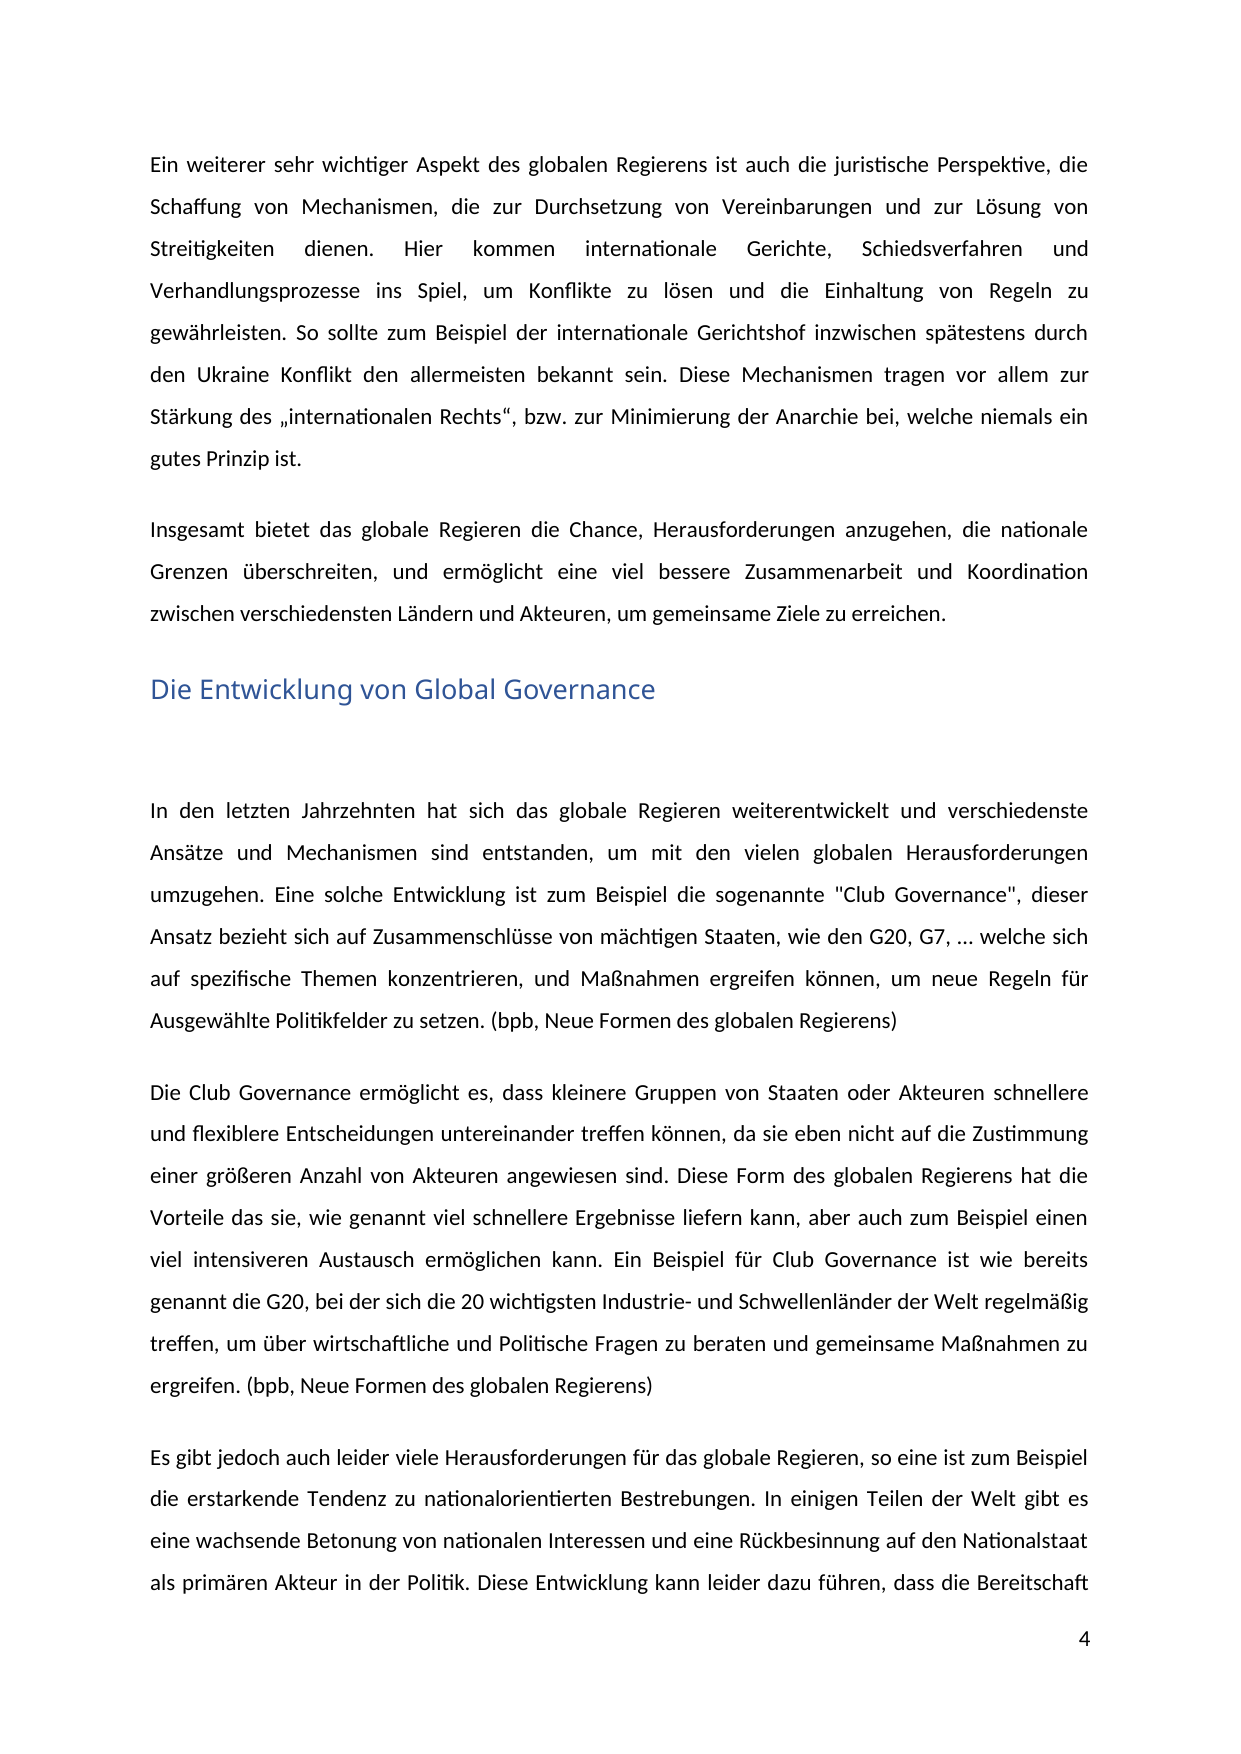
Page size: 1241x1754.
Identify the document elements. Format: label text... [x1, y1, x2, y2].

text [150, 1443, 1090, 1597]
text Die Club Governance ermöglicht es, dass kleinere Gruppen von Staaten oder Akteuren schnellere und flexiblere Entscheidungen untereinander treffen können, da sie eben nicht auf die Zustimmung einer größeren Anzahl von Akteuren angewiesen sind. Diese Form des globalen Regierens hat die Vorteile das sie, wie genannt viel schnellere Ergebnisse liefern kann, aber auch zum Beispiel einen viel intensiveren Austausch ermöglichen kann. Ein Beispiel für Club Governance ist wie bereits genannt die G20, bei der sich die 20 wichtigsten Industrie- und Schwellenländer der Welt regelmäßig treffen, um über wirtschaftliche und Politische Fragen zu beraten und gemeinsame Maßnahmen zu ergreifen. (bpb, Neue Formen des globalen Regierens) [150, 1078, 1090, 1399]
text Ein weiterer sehr wichtiger Aspekt des globalen Regierens ist auch die juristische Perspektive, die Schaffung von Mechanismen, die zur Durchsetzung von Vereinbarungen und zur Lösung von Streitigkeiten dienen. Hier kommen internationale Gerichte, Schiedsverfahren und Verhandlungsprozesse ins Spiel, um Konflikte zu lösen und die Einhaltung von Regeln zu gewährleisten. So sollte zum Beispiel der internationale Gerichtshof inzwischen spätestens durch den Ukraine Konflikt den allermeisten bekannt sein. Diese Mechanismen tragen vor allem zur Stärkung des „internationalen Rechts“, bzw. zur Minimierung der Anarchie bei, welche niemals ein gutes Prinzip ist. [150, 150, 1090, 472]
subtitle Die Entwicklung von Global Governance [150, 670, 1090, 707]
text In den letzten Jahrzehnten hat sich das globale Regieren weiterentwickelt und verschiedenste Ansätze und Mechanismen sind entstanden, um mit den vielen globalen Herausforderungen umzugehen. Eine solche Entwicklung ist zum Beispiel die sogenannte "Club Governance", dieser Ansatz bezieht sich auf Zusammenschlüsse von mächtigen Staaten, wie den G20, G7, … welche sich auf spezifische Themen konzentrieren, und Maßnahmen ergreifen können, um neue Regeln für Ausgewählte Politikfelder zu setzen. (bpb, Neue Formen des globalen Regierens) [150, 797, 1090, 1034]
text Insgesamt bietet das globale Regieren die Chance, Herausforderungen anzugehen, die nationale Grenzen überschreiten, und ermöglicht eine viel bessere Zusammenarbeit und Koordination zwischen verschiedensten Ländern und Akteuren, um gemeinsame Ziele zu erreichen. [150, 515, 1090, 627]
